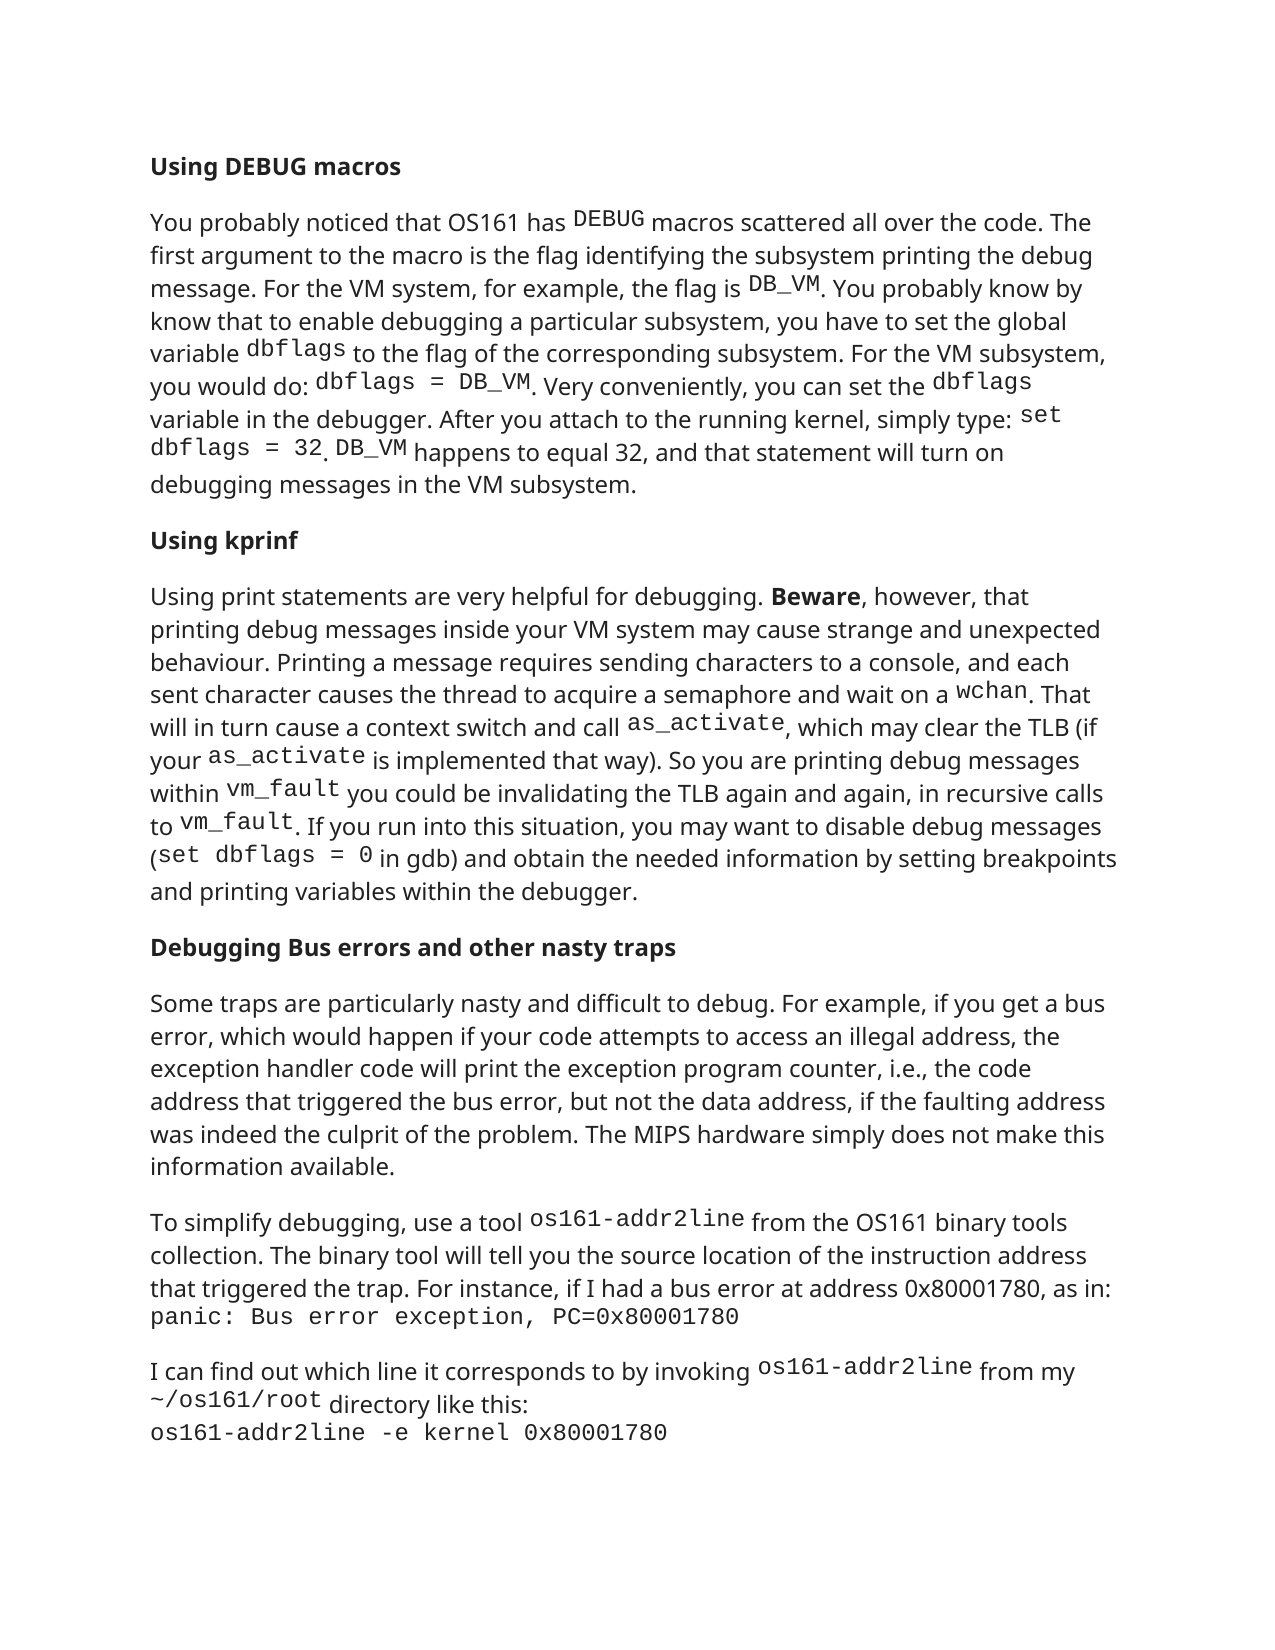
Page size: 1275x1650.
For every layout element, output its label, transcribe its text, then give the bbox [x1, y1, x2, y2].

text Using DEBUG macros [150, 150, 1125, 183]
text To simplify debugging, use a tool os161-addr2line from the OS161 binary tools collection. The binary tool will tell you the source location of the instruction address that triggered the trap. For instance, if I had a bus error at address 0x80001780, as in: [150, 1206, 1125, 1304]
text panic: Bus error exception, PC=0x80001780 [150, 1304, 1125, 1331]
text os161-addr2line -e kernel 0x80001780 [150, 1420, 1125, 1447]
text Using print statements are very helpful for debugging. Beware, however, that printing debug messages inside your VM system may cause strange and unexpected behaviour. Printing a message requires sending characters to a console, and each sent character causes the thread to acquire a semaphore and wait on a wchan. That will in turn cause a context switch and call as_activate, which may clear the TLB (if your as_activate is implemented that way). So you are printing debug messages within vm_fault you could be invalidating the TLB again and again, in recursive calls to vm_fault. If you run into this situation, you may want to disable debug messages (set dbflags = 0 in gdb) and obtain the needed information by setting breakpoints and printing variables within the debugger. [150, 580, 1125, 907]
text I can find out which line it corresponds to by invoking os161-addr2line from my ~/os161/root directory like this: [150, 1355, 1125, 1420]
text You probably noticed that OS161 has DEBUG macros scattered all over the code. The first argument to the macro is the flag identifying the subsystem printing the debug message. For the VM system, for example, the flag is DB_VM. You probably know by know that to enable debugging a particular subsystem, you have to set the global variable dbflags to the flag of the corresponding subsystem. For the VM subsystem, you would do: dbflags = DB_VM. Very conveniently, you can set the dbflags variable in the debugger. After you attach to the running kernel, simply type: set dbflags = 32. DB_VM happens to equal 32, and that statement will turn on debugging messages in the VM subsystem. [150, 206, 1125, 501]
text Debugging Bus errors and other nasty traps [150, 931, 1125, 963]
text Some traps are particularly nasty and difficult to debug. For example, if you get a bus error, which would happen if your code attempts to access an illegal address, the exception handler code will print the exception program counter, i.e., the code address that triggered the bus error, but not the data address, if the faulting address was indeed the culprit of the problem. The MIPS hardware simply does not make this information available. [150, 987, 1125, 1183]
text Using kprinf [150, 524, 1125, 557]
